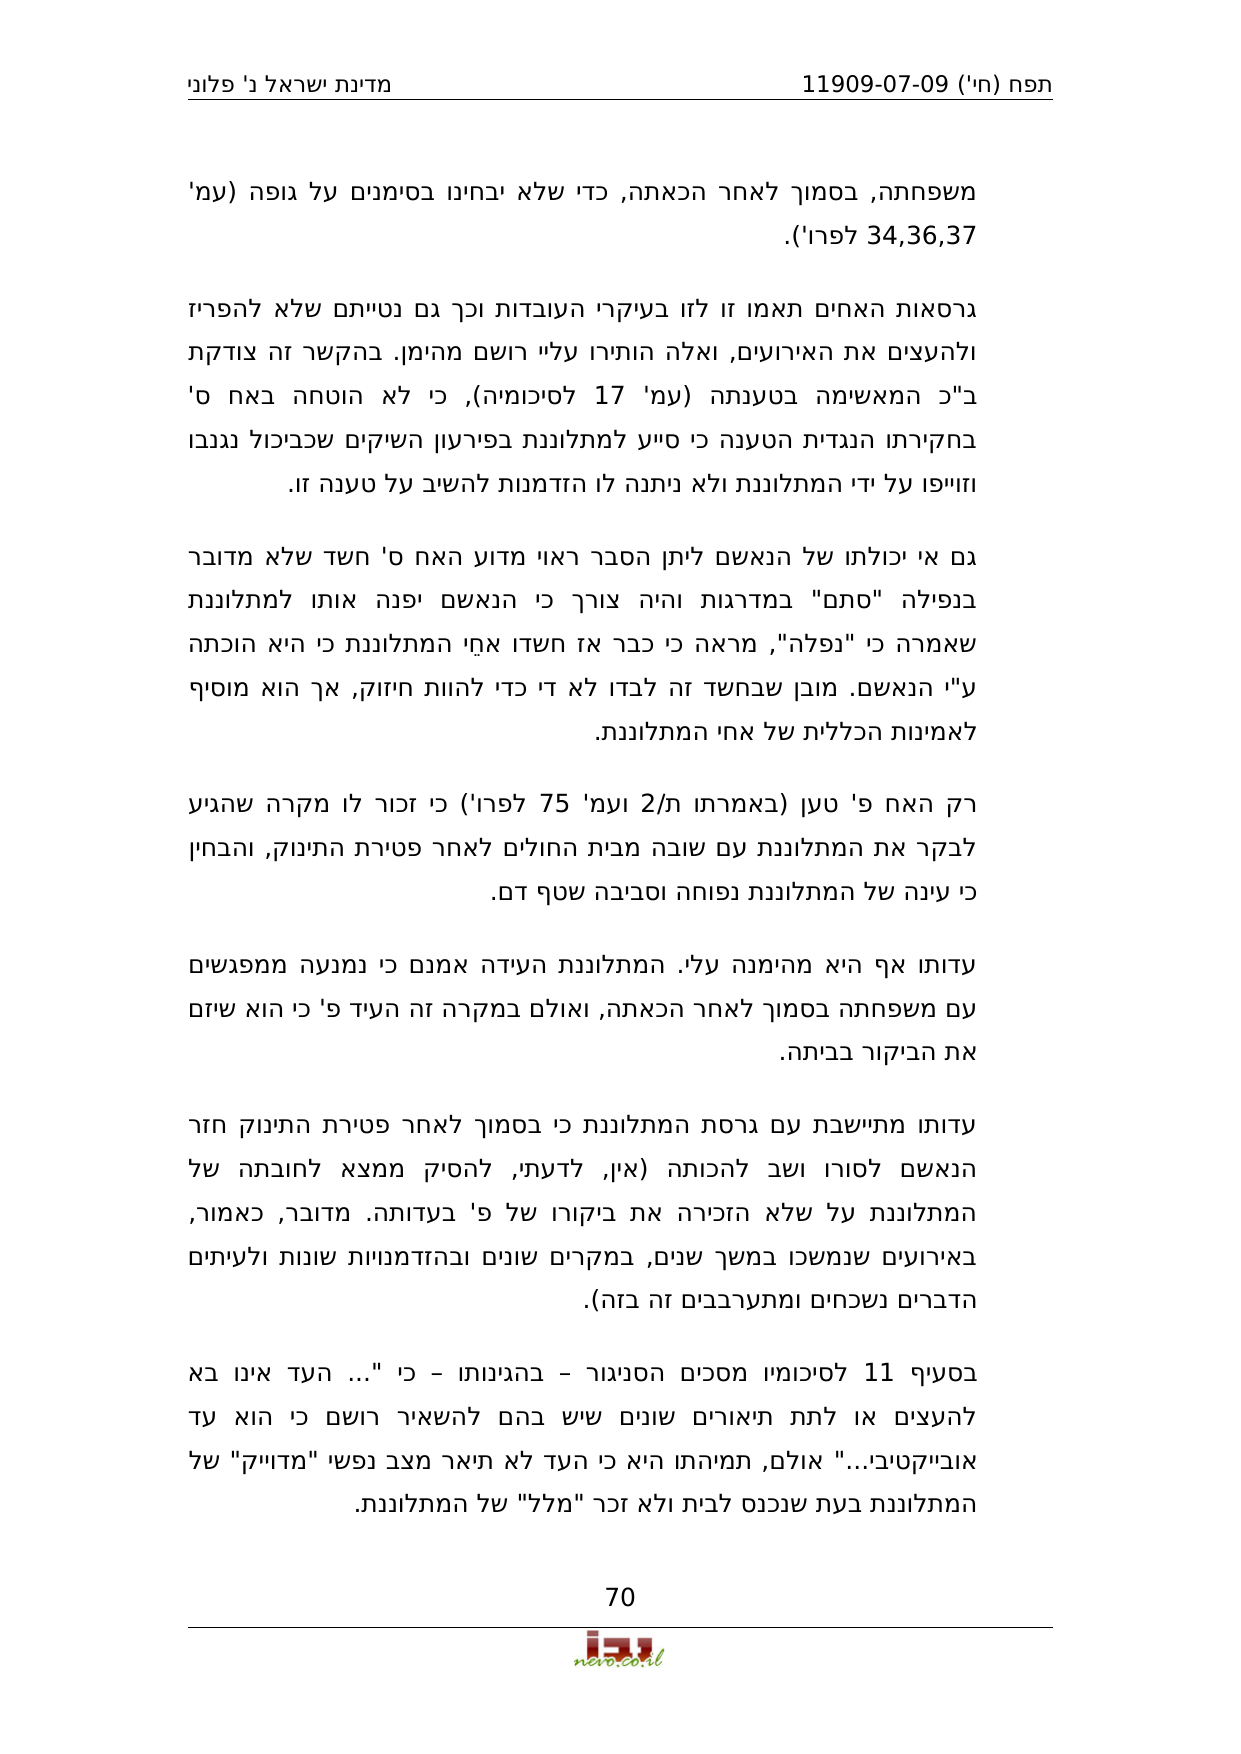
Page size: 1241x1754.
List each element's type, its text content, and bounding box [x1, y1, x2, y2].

text גרסאות האחים תאמו זו לזו בעיקרי העובדות וכך גם נטייתם שלא להפריז ולהעצים את האירועים, ואלה הותירו עליי רושם מהימן. בהקשר זה צודקת ב"כ המאשימה בטענתה (עמ' 17 לסיכומיה), כי לא הוטחה באח ס' בחקירתו הנגדית הטענה כי סייע למתלוננת בפירעון השיקים שכביכול נגנבו וזוייפו על ידי המתלוננת ולא ניתנה לו הזדמנות להשיב על טענה זו. [187, 294, 1053, 498]
text גם אי יכולתו של הנאשם ליתן הסבר ראוי מדוע האח ס' חשד שלא מדובר בנפילה "סתם" במדרגות והיה צורך כי הנאשם יפנה אותו למתלוננת שאמרה כי "נפלה", מראה כי כבר אז חשדו אחֵי המתלוננת כי היא הוכתה ע"י הנאשם. מובן שבחשד זה לבדו לא די כדי להוות חיזוק, אך הוא מוסיף לאמינות הכללית של אחי המתלוננת. [187, 542, 1053, 746]
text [187, 177, 1053, 250]
text רק האח פ' טען (באמרתו ת/2 ועמ' 75 לפרו') כי זכור לו מקרה שהגיע לבקר את המתלוננת עם שובה מבית החולים לאחר פטירת התינוק, והבחין כי עינה של המתלוננת נפוחה וסביבה שטף דם. [187, 790, 1053, 906]
text עדותו מתיישבת עם גרסת המתלוננת כי בסמוך לאחר פטירת התינוק חזר הנאשם לסורו ושב להכותה (אין, לדעתי, להסיק ממצא לחובתה של המתלוננת על שלא הזכירה את ביקורו של פ' בעדותה. מדובר, כאמור, באירועים שנמשכו במשך שנים, במקרים שונים ובהזדמנויות שונות ולעיתים הדברים נשכחים ומתערבבים זה בזה). [187, 1111, 1053, 1315]
text עדותו אף היא מהימנה עלי. המתלוננת העידה אמנם כי נמנעה ממפגשים עם משפחתה בסמוך לאחר הכאתה, ואולם במקרה זה העיד פ' כי הוא שיזם את הביקור בביתה. [187, 950, 1053, 1067]
text בסעיף 11 לסיכומיו מסכים הסניגור – בהגינותו – כי "... העד אינו בא להעצים או לתת תיאורים שונים שיש בהם להשאיר רושם כי הוא עד אובייקטיבי..." אולם, תמיהתו היא כי העד לא תיאר מצב נפשי "מדוייק" של המתלוננת בעת שנכנס לבית ולא זכר "מלל" של המתלוננת. [187, 1358, 1053, 1519]
picture [574, 1630, 666, 1668]
